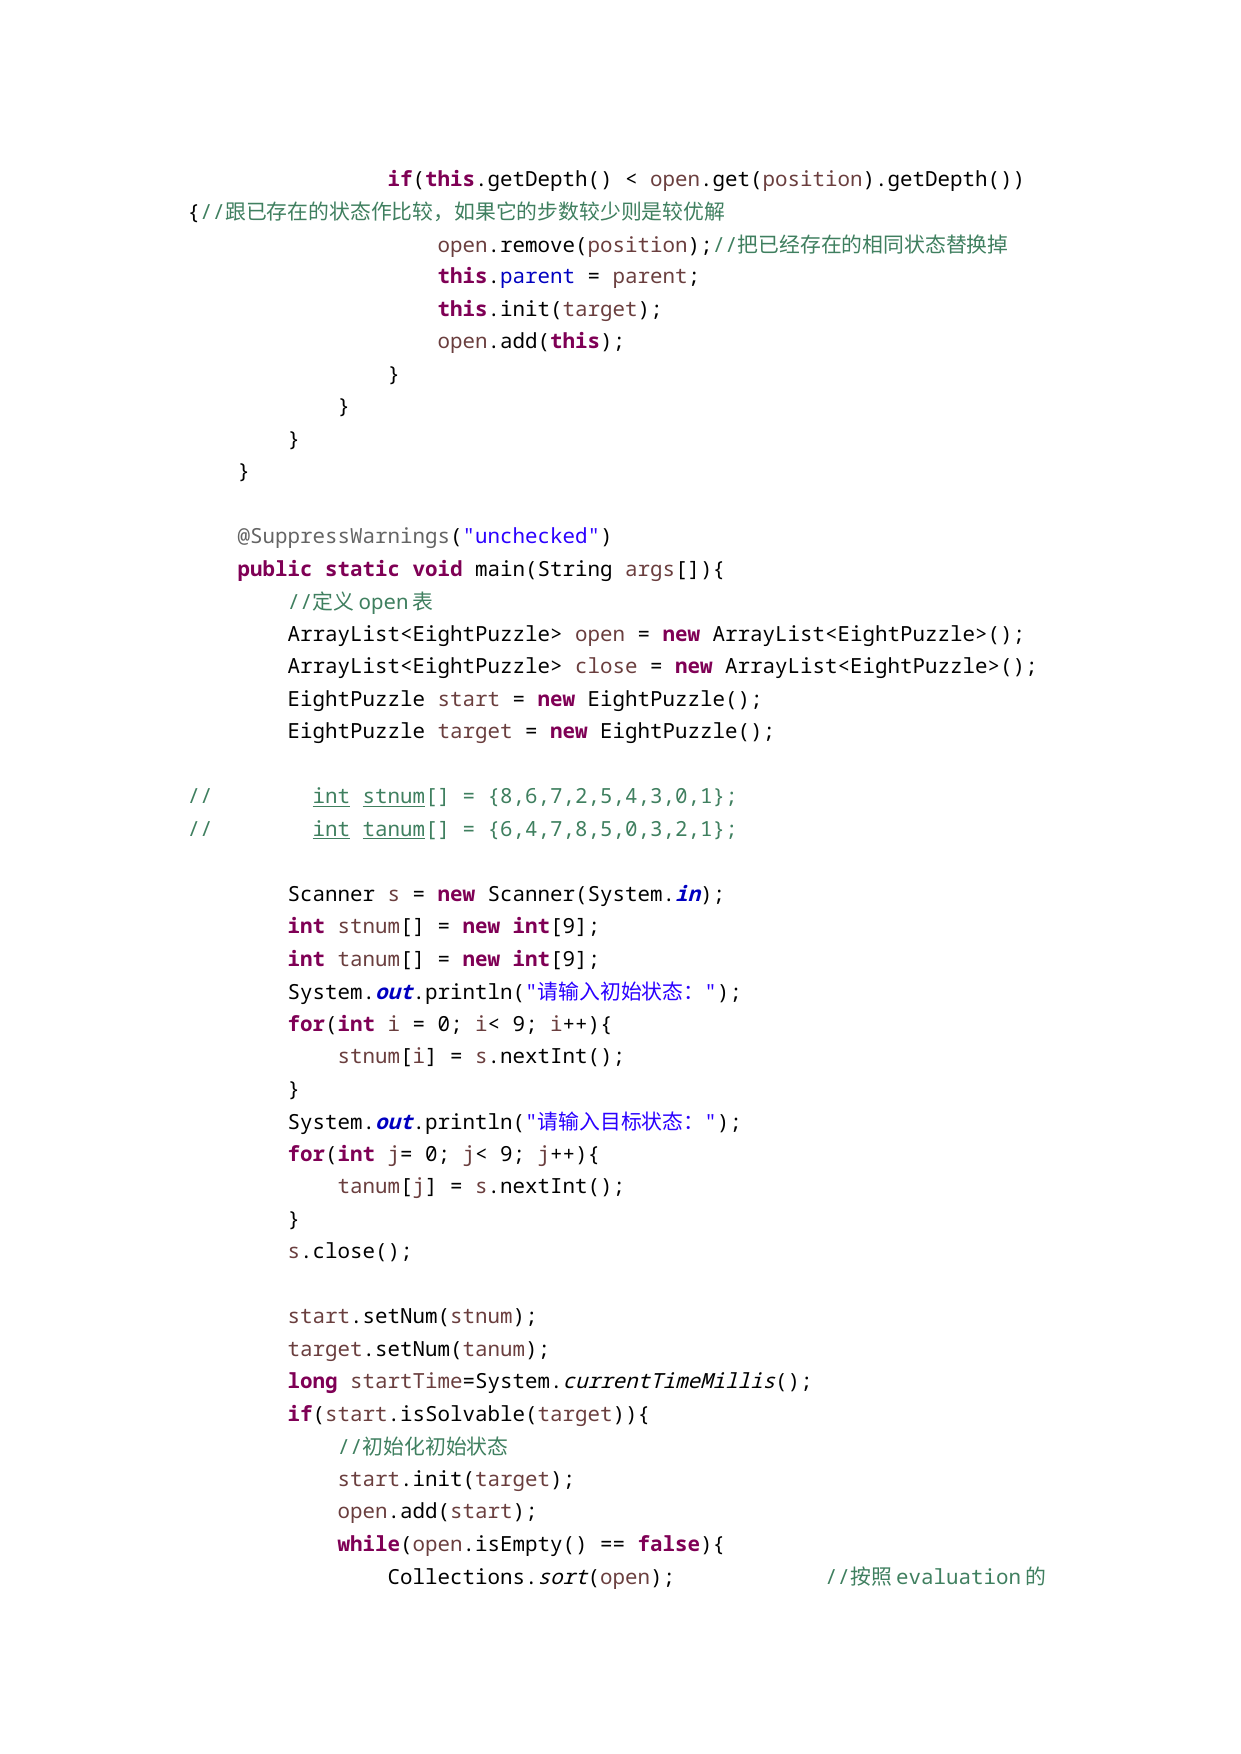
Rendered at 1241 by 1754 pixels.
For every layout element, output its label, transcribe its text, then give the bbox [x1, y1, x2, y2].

text target.setNum(tanum); [187, 1332, 1053, 1364]
text long startTime=System.currentTimeMillis(); [187, 1364, 1053, 1397]
text while(open.isEmpty() == false){ [187, 1527, 1053, 1559]
text } [187, 357, 1053, 389]
text if(this.getDepth() < open.get(position).getDepth()){//跟已存在的状态作比较，如果它的步数较少则是较优解 [187, 162, 1053, 227]
text stnum[i] = s.nextInt(); [187, 1039, 1053, 1072]
text for(int i = 0; i< 9; i++){ [187, 1007, 1053, 1039]
text //定义open表 [187, 584, 1053, 617]
text open.remove(position);//把已经存在的相同状态替换掉 [187, 227, 1053, 259]
text System.out.println("请输入目标状态："); [187, 1104, 1053, 1137]
text } [187, 454, 1053, 487]
text ArrayList<EightPuzzle> close = new ArrayList<EightPuzzle>(); [187, 649, 1053, 682]
text start.init(target); [187, 1462, 1053, 1494]
text System.out.println("请输入初始状态："); [187, 974, 1053, 1007]
text Scanner s = new Scanner(System.in); [187, 877, 1053, 909]
text s.close(); [187, 1234, 1053, 1267]
text if(start.isSolvable(target)){ [187, 1397, 1053, 1429]
text this.init(target); [187, 292, 1053, 324]
text int tanum[] = new int[9]; [187, 942, 1053, 974]
text @SuppressWarnings("unchecked") [187, 519, 1053, 552]
text int stnum[] = new int[9]; [187, 909, 1053, 942]
text this.parent = parent; [187, 259, 1053, 292]
text EightPuzzle start = new EightPuzzle(); [187, 682, 1053, 714]
text } [187, 422, 1053, 454]
text } [187, 389, 1053, 422]
text EightPuzzle target = new EightPuzzle(); [187, 714, 1053, 747]
text } [187, 1072, 1053, 1104]
text for(int j= 0; j< 9; j++){ [187, 1137, 1053, 1169]
text // int tanum[] = {6,4,7,8,5,0,3,2,1}; [187, 812, 1053, 844]
text } [187, 1202, 1053, 1234]
text tanum[j] = s.nextInt(); [187, 1169, 1053, 1202]
text ArrayList<EightPuzzle> open = new ArrayList<EightPuzzle>(); [187, 617, 1053, 649]
text //初始化初始状态 [187, 1429, 1053, 1462]
text // int stnum[] = {8,6,7,2,5,4,3,0,1}; [187, 779, 1053, 812]
text start.setNum(stnum); [187, 1299, 1053, 1332]
text open.add(this); [187, 324, 1053, 357]
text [187, 1559, 1053, 1592]
text public static void main(String args[]){ [187, 552, 1053, 584]
text open.add(start); [187, 1494, 1053, 1527]
